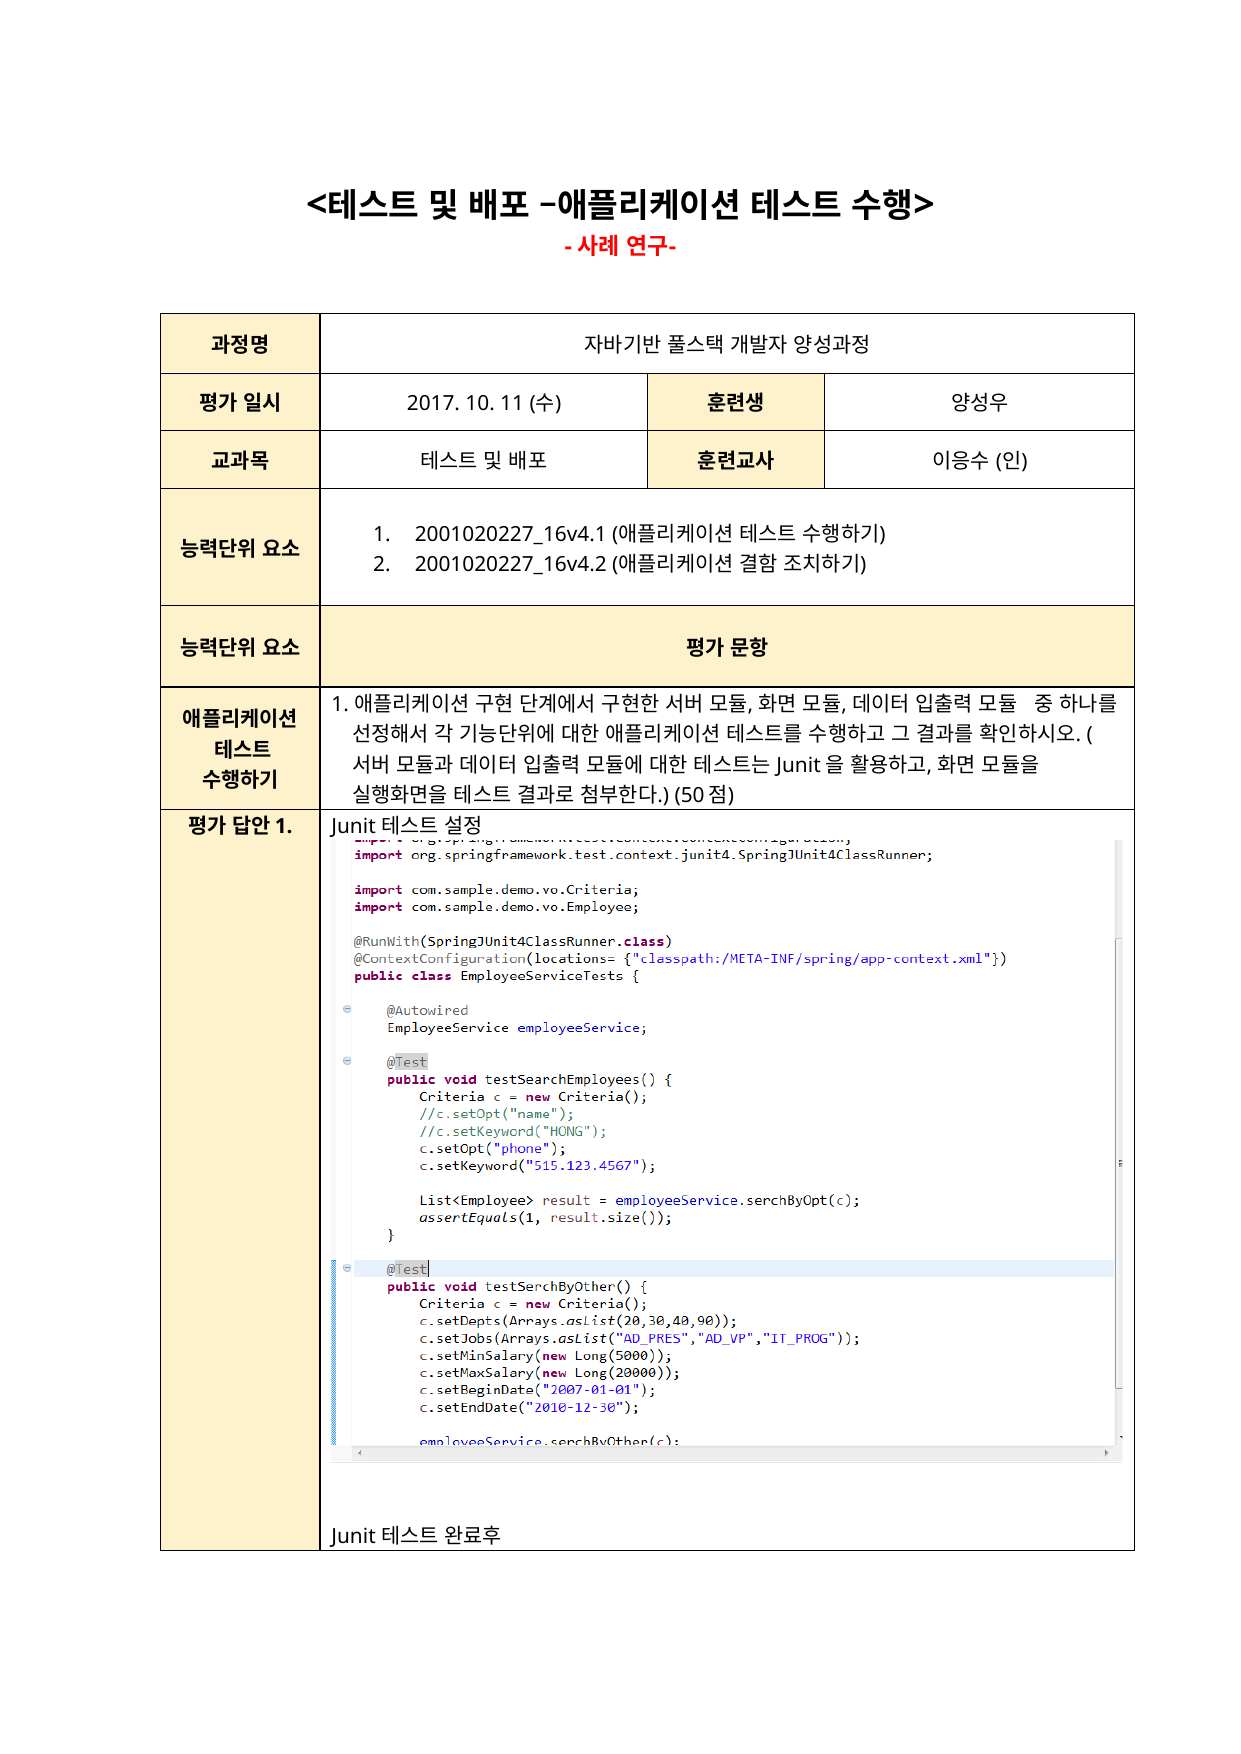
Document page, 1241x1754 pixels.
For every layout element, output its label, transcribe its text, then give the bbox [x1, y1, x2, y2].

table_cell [321, 810, 1134, 1550]
table_cell 이응수 (인) [825, 431, 1134, 488]
table_cell 애플리케이션 테스트 수행하기 [161, 688, 319, 809]
picture [331, 840, 1123, 1463]
table_cell 평가 일시 [161, 374, 319, 430]
table_cell 평가 문항 [321, 606, 1134, 686]
table_cell 테스트 및 배포 [321, 431, 647, 488]
table_cell 2017. 10. 11 (수) [321, 374, 647, 430]
table_cell 훈련교사 [648, 431, 824, 488]
table_header 자바기반 풀스택 개발자 양성과정 [321, 314, 1134, 372]
table_cell 평가 답안1. [161, 810, 319, 1550]
table_cell 1. 애플리케이션 구현 단계에서 구현한 서버 모듈, 화면 모듈, 데이터 입출력 모듈 중 하나를 선정해서 각 기능단위에 대한 애플리케이션 테스트를 수행하고 그 결과를 확인하시오. (서버 모듈과 데이터 입출력 모듈에 대한 테스트는 Junit을 활용하고, 화면 모듈을 실행화면을 테스트 결과로 첨부한다.) (50점) [321, 688, 1134, 809]
table_cell 능력단위 요소 [161, 606, 319, 686]
text - 사례 연구- [150, 228, 1090, 262]
table_cell 2001020227_16v4.1 (애플리케이션 테스트 수행하기) 2001020227_16v4.2 (애플리케이션 결함 조치하기) [321, 489, 1134, 605]
table_cell 훈련생 [648, 374, 824, 430]
text <테스트 및 배포 –애플리케이션 테스트 수행> [150, 177, 1090, 228]
table_header 과정명 [161, 314, 319, 372]
table_cell 능력단위 요소 [161, 489, 319, 605]
table_cell 양성우 [825, 374, 1134, 430]
table_cell 교과목 [161, 431, 319, 488]
